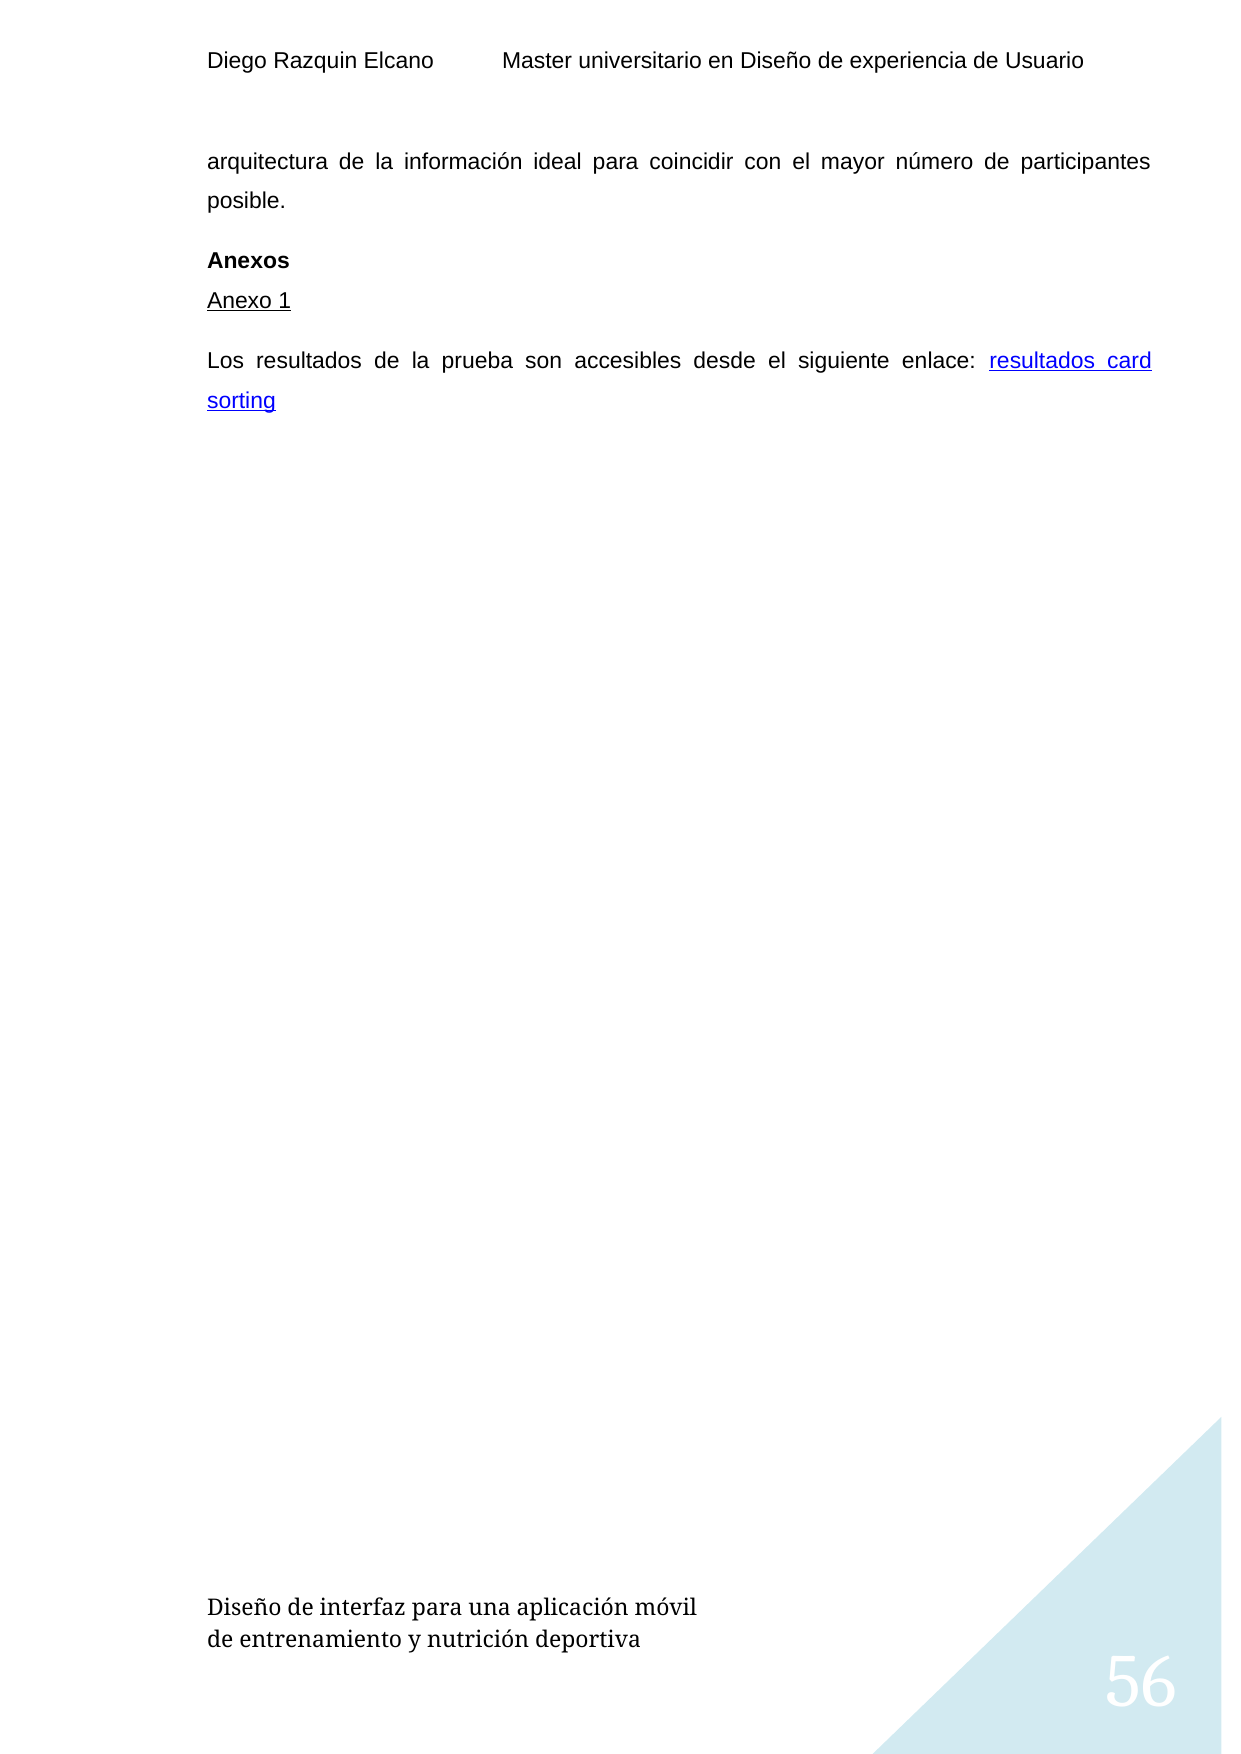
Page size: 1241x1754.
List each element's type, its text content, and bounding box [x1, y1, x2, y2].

subtitle Anexos [207, 247, 1152, 274]
text Anexo 1 [207, 287, 1152, 313]
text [207, 148, 1152, 213]
text Los resultados de la prueba son accesibles desde el siguiente enlace: resultados card sorting [207, 347, 1152, 413]
